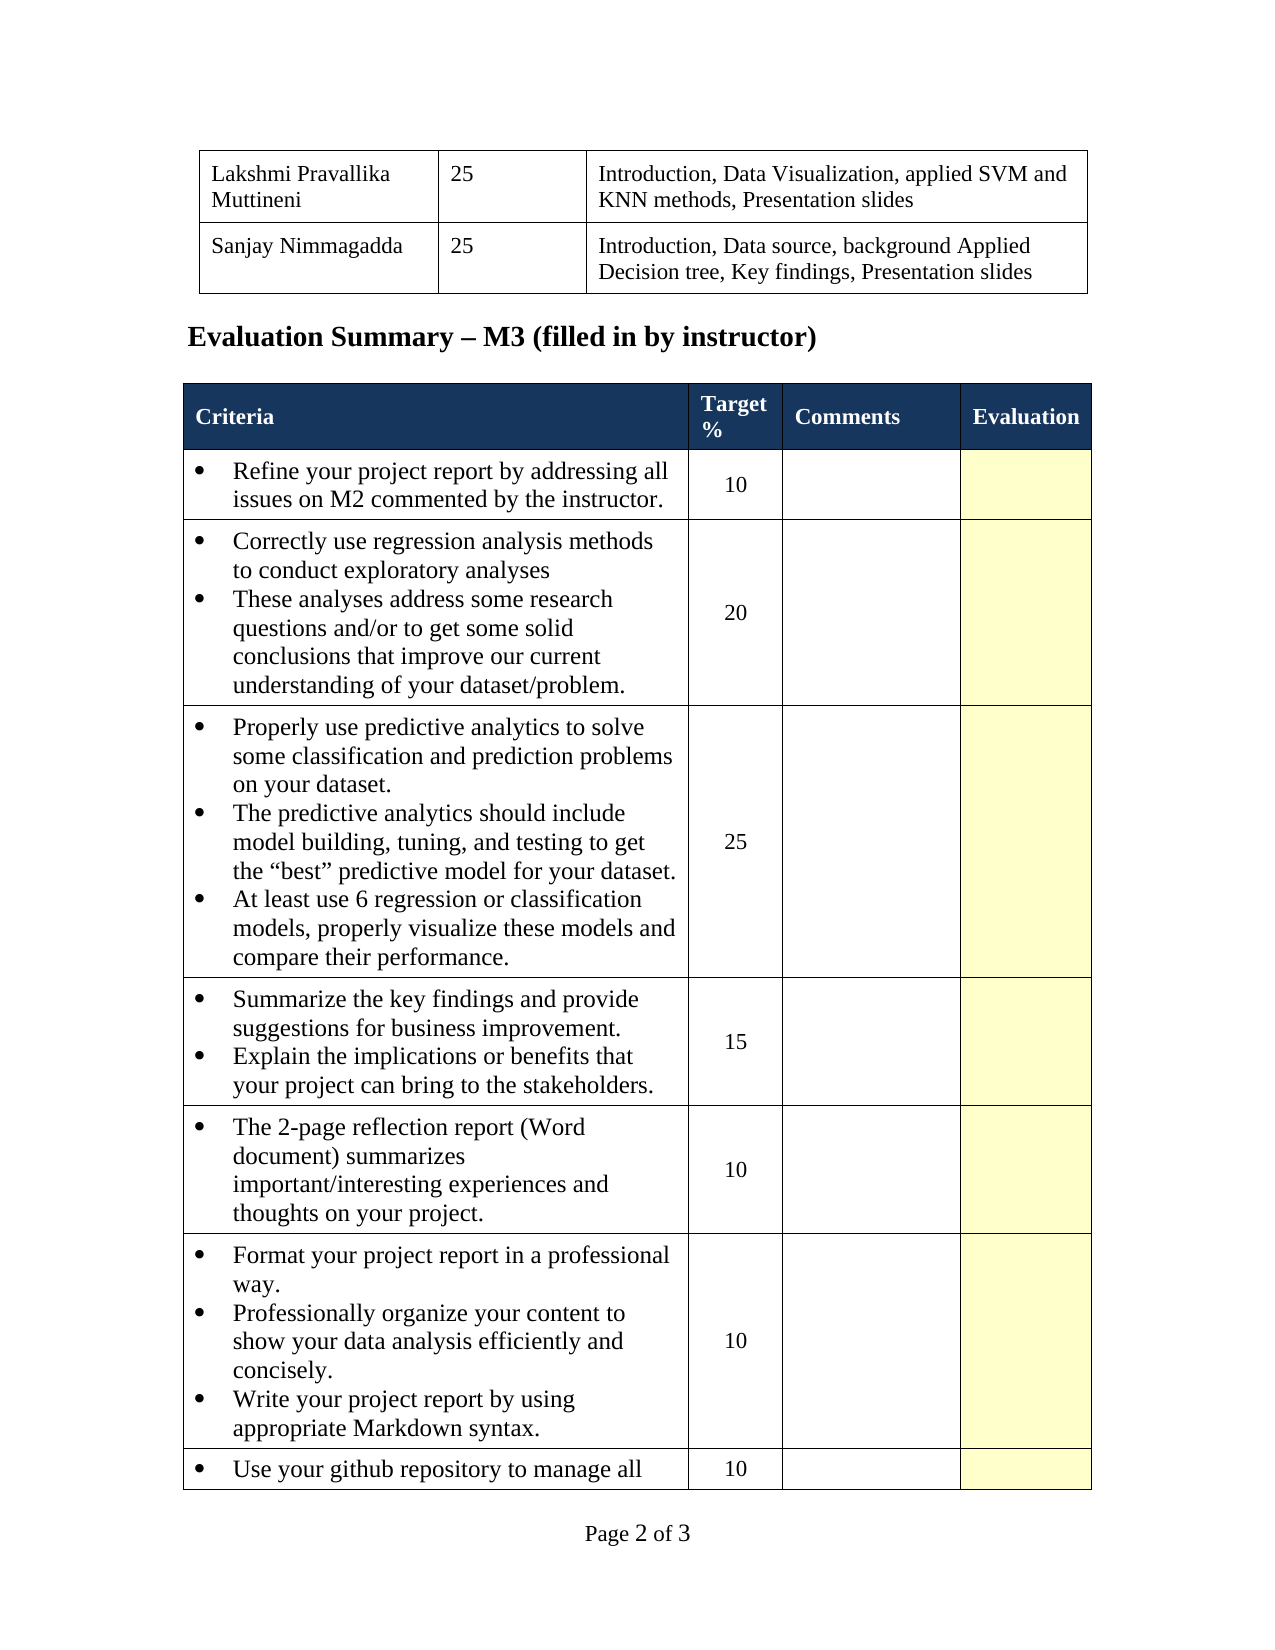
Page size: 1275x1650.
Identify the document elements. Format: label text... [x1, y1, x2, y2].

table_cell 25 [439, 223, 586, 293]
table_cell Introduction, Data Visualization, applied SVM and KNN methods, Presentation slides [587, 151, 1087, 222]
table_cell Properly use predictive analytics to solve some classification and prediction problems on your dataset. The predictive analytics should include model building, tuning, and testing to get the “best” predictive model for your dataset. At least use 6 regression or classification models, properly visualize these models and compare their performance. [184, 706, 688, 977]
table_cell [961, 978, 1091, 1105]
table_cell [961, 706, 1091, 977]
table_cell 10 [689, 450, 782, 519]
table_cell [783, 978, 960, 1105]
table_cell 10 [689, 1106, 782, 1233]
table_cell Format your project report in a professional way. Professionally organize your content to show your data analysis efficiently and concisely. Write your project report by using appropriate Markdown syntax. [184, 1234, 688, 1447]
table_cell [961, 1106, 1091, 1233]
table_cell Introduction, Data source, background Applied Decision tree, Key findings, Presentation slides [587, 223, 1087, 293]
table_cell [184, 1449, 688, 1489]
table_cell 25 [689, 706, 782, 977]
table_cell [961, 520, 1091, 705]
table_header Comments [783, 384, 960, 449]
table_header Criteria [184, 384, 688, 449]
table_cell 10 [689, 1449, 782, 1489]
table_cell 20 [689, 520, 782, 705]
table_cell 15 [689, 978, 782, 1105]
table_cell [783, 1449, 960, 1489]
table_cell [783, 520, 960, 705]
table_cell Summarize the key findings and provide suggestions for business improvement. Explain the implications or benefits that your project can bring to the stakeholders. [184, 978, 688, 1105]
table_header Target % [689, 384, 782, 449]
table_cell Lakshmi Pravallika Muttineni [200, 151, 438, 222]
table_cell [961, 1234, 1091, 1447]
table_cell The 2-page reflection report (Word document) summarizes important/interesting experiences and thoughts on your project. [184, 1106, 688, 1233]
table_cell [783, 706, 960, 977]
table_cell [783, 1106, 960, 1233]
table_cell [961, 1449, 1091, 1489]
table_cell 10 [689, 1234, 782, 1447]
text Evaluation Summary – M3 (filled in by instructor) [187, 319, 1087, 353]
table_cell Refine your project report by addressing all issues on M2 commented by the instructor. [184, 450, 688, 519]
table_header Evaluation [961, 384, 1091, 449]
table_cell [783, 1234, 960, 1447]
table_cell [783, 450, 960, 519]
table_cell Correctly use regression analysis methods to conduct exploratory analyses These analyses address some research questions and/or to get some solid conclusions that improve our current understanding of your dataset/problem. [184, 520, 688, 705]
table_cell [961, 450, 1091, 519]
table_cell Sanjay Nimmagadda [200, 223, 438, 293]
table_cell 25 [439, 151, 586, 222]
